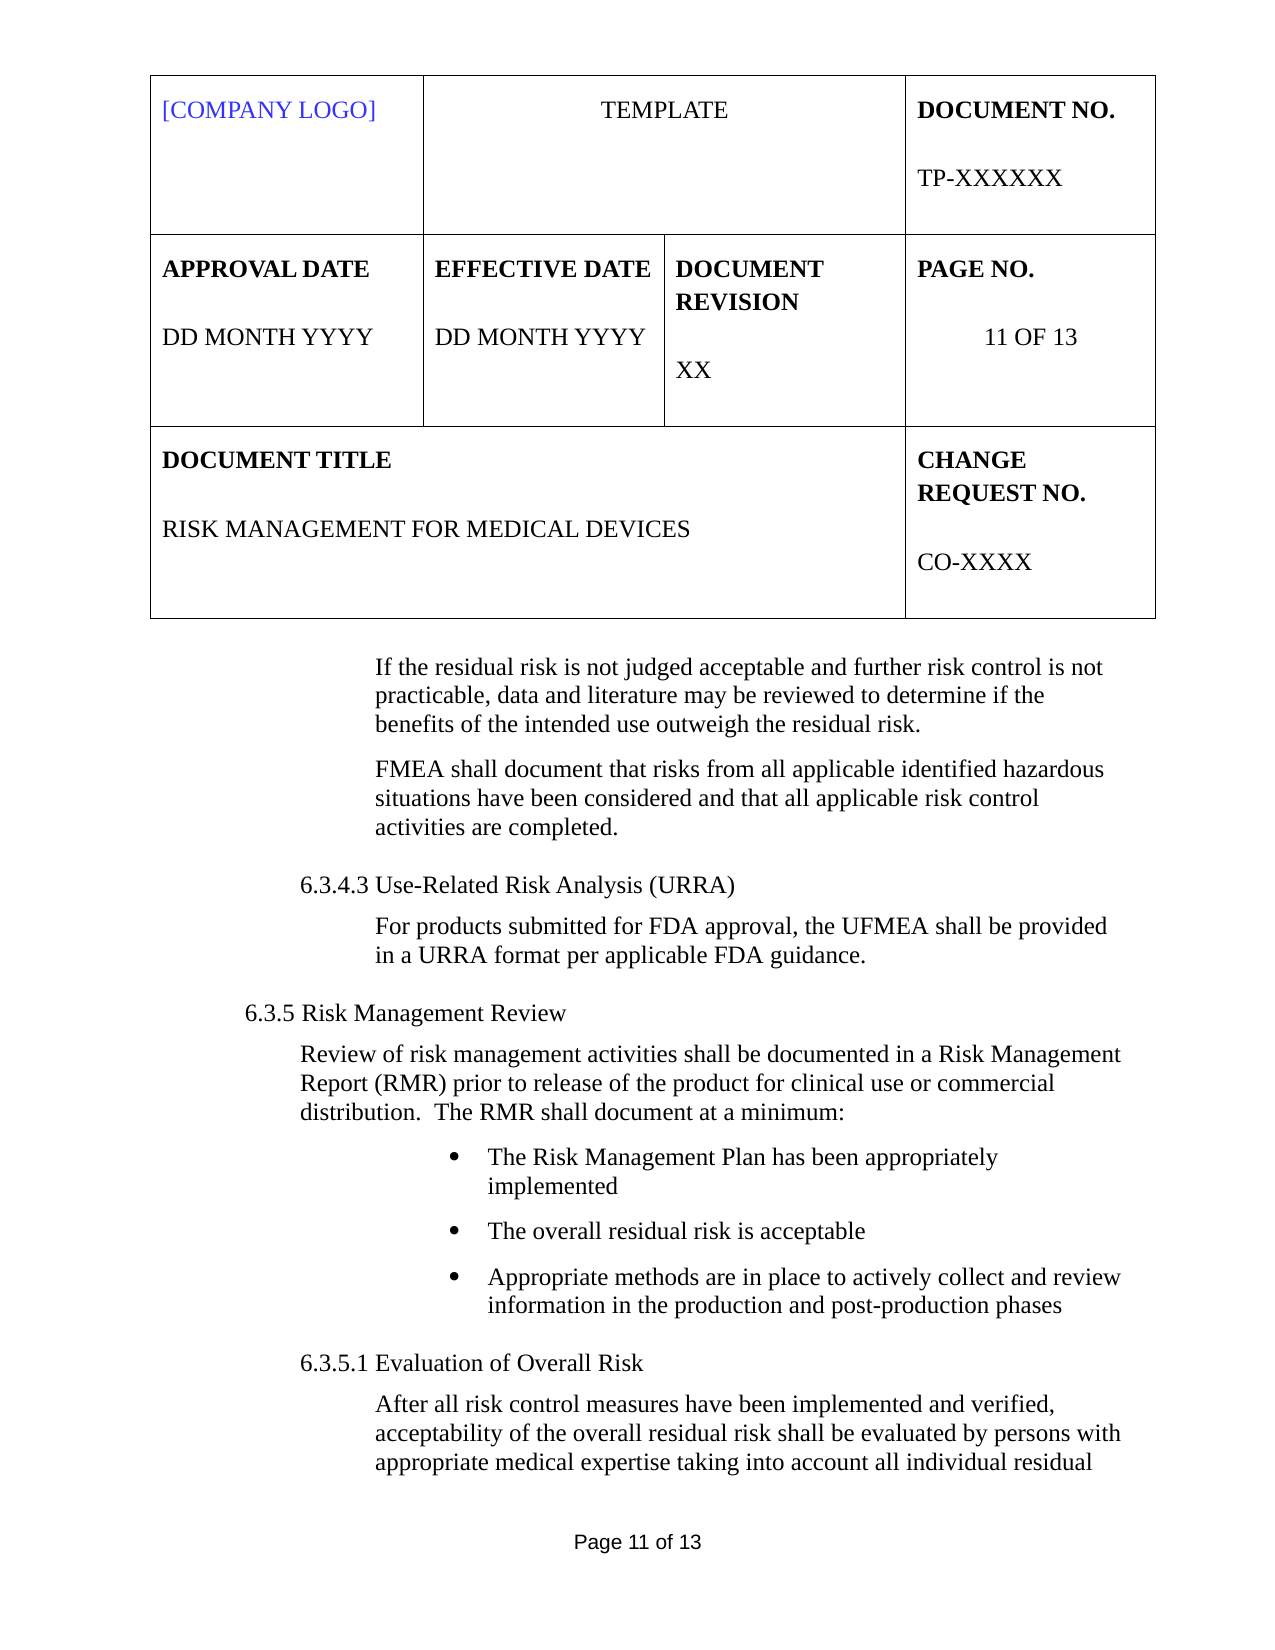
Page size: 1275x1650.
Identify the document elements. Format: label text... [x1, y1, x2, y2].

list Risk Management Review [244, 998, 1125, 1027]
text After all risk control measures have been implemented and verified, acceptability of the overall residual risk shall be evaluated by persons with appropriate medical expertise taking into account all individual residual risks in relation to the benefits of the intended use. The benefit-risk analysis shall consider a comparison of the benefits and risks of the product compared to similar products or other drug presentations on the market. The level of acceptable risk may be different for clinical release compared to commercial release. [375, 1389, 1125, 1476]
list Evaluation of Overall Risk [300, 1348, 1125, 1377]
text FMEA shall document that risks from all applicable identified hazardous situations have been considered and that all applicable risk control activities are completed. [375, 754, 1125, 841]
list The overall residual risk is acceptable [450, 1216, 1125, 1245]
text For products submitted for FDA approval, the UFMEA shall be provided in a URRA format per applicable FDA guidance. [375, 911, 1125, 969]
list Review of risk management activities shall be documented in a Risk Management Report (RMR) prior to release of the product for clinical use or commercial distribution. The RMR shall document at a minimum: [300, 1039, 1125, 1125]
list Appropriate methods are in place to actively collect and review information in the production and post-production phases [450, 1262, 1125, 1319]
list Use-Related Risk Analysis (URRA) [300, 870, 1125, 899]
list The Risk Management Plan has been appropriately implemented [450, 1142, 1125, 1199]
text If the residual risk is not judged acceptable and further risk control is not practicable, data and literature may be reviewed to determine if the benefits of the intended use outweigh the residual risk. [375, 652, 1125, 738]
